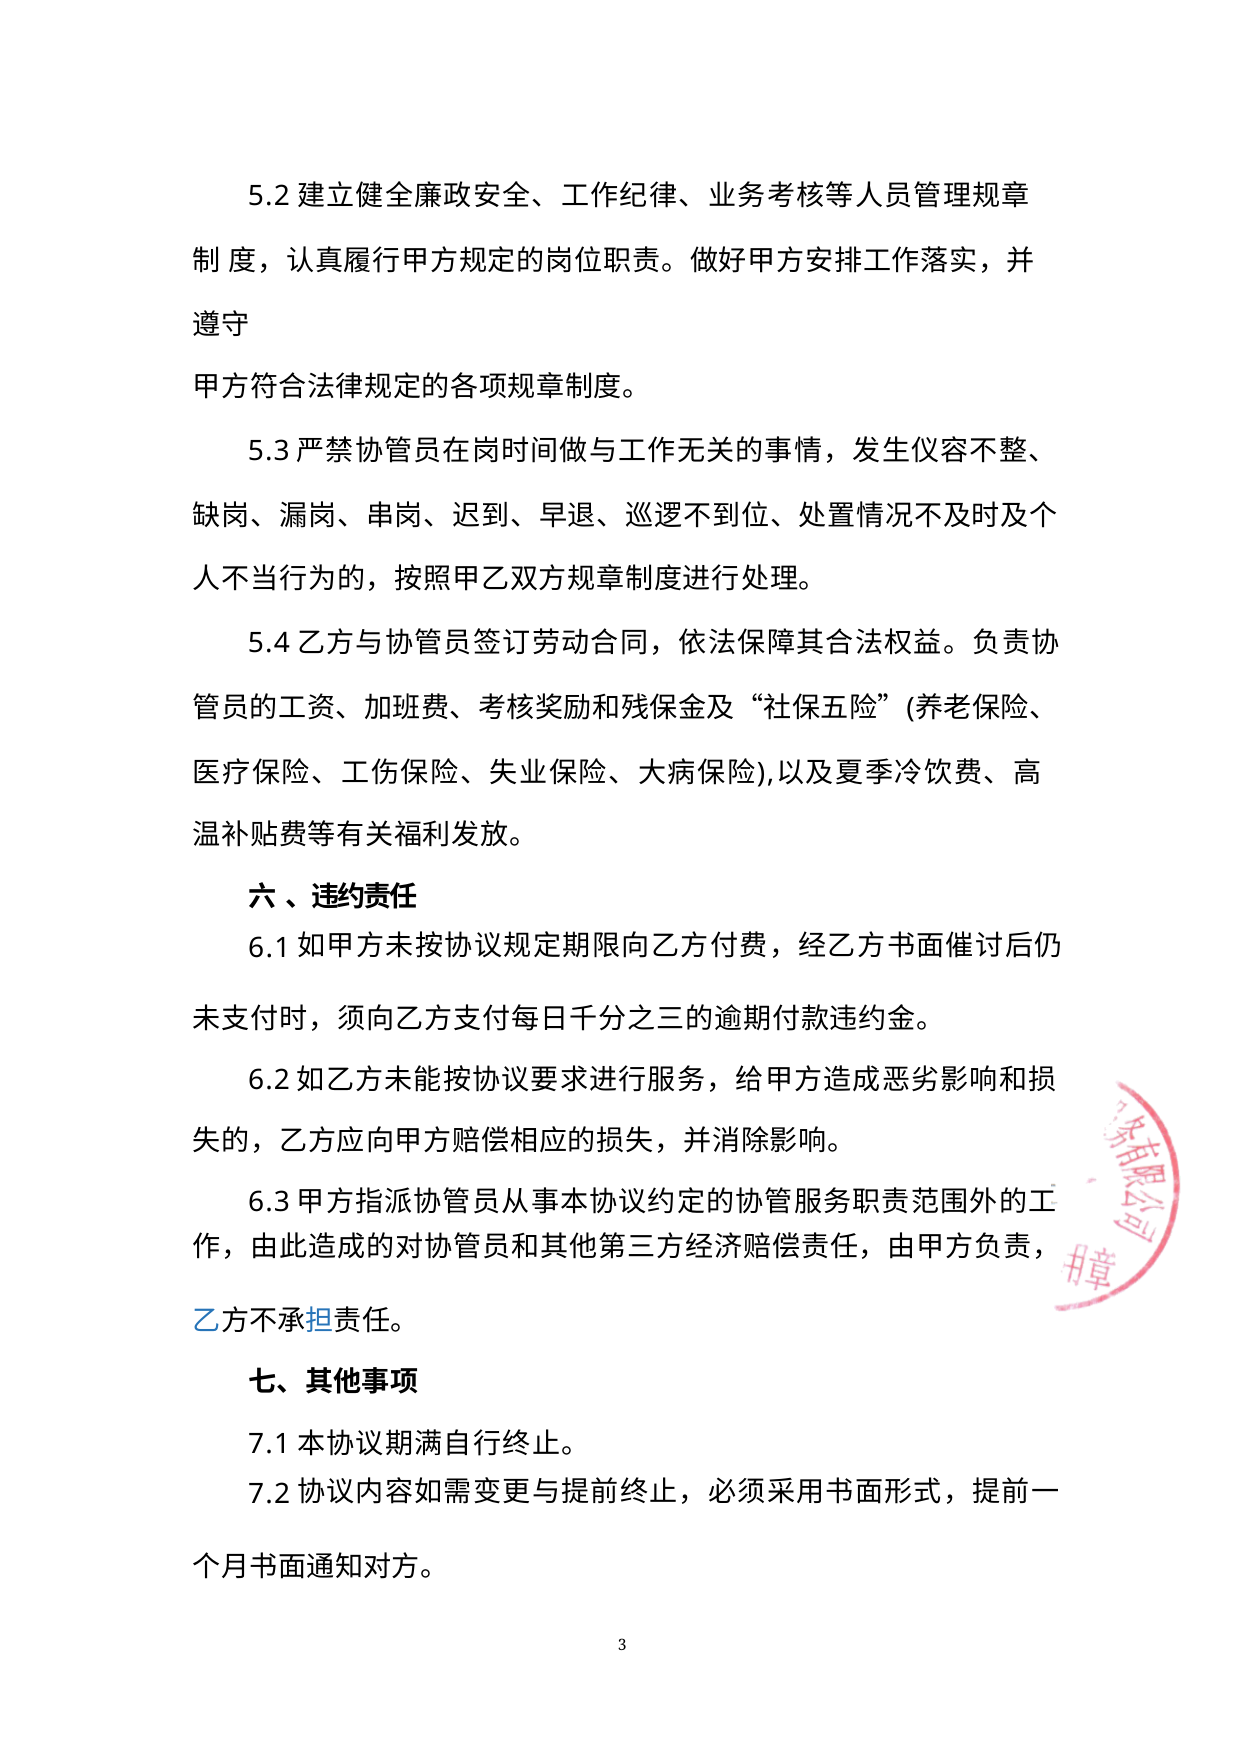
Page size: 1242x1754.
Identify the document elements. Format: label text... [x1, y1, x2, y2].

text 6.3甲方指派协管员从事本协议约定的协管服务职责范围外的工 [248, 1182, 1051, 1219]
text 乙方不承担责任。 [193, 1300, 1181, 1337]
text 6.2如乙方未能按协议要求进行服务，给甲方造成恶劣影响和损 [248, 1059, 1181, 1097]
text 7.2协议内容如需变更与提前终止，必须采用书面形式，提前一 [248, 1487, 1181, 1546]
text 七、其他事项 [248, 1361, 1181, 1398]
picture [1051, 1074, 1182, 1314]
text 5.2建立健全廉政安全、工作纪律、业务考核等人员管理规章制 度，认真履行甲方规定的岗位职责。做好甲方安排工作落实，并遵守 [193, 172, 1058, 343]
text 个月书面通知对方。 [193, 1546, 1181, 1584]
text 六 、违约责任 [248, 876, 1181, 914]
text 失的，乙方应向甲方赔偿相应的损失，并消除影响。 [193, 1121, 1051, 1157]
text 6.1如甲方未按协议规定期限向乙方付费，经乙方书面催讨后仍 [248, 941, 1181, 999]
text 未支付时，须向乙方支付每日千分之三的逾期付款违约金。 [193, 999, 1181, 1036]
text 5.3严禁协管员在岗时间做与工作无关的事情，发生仪容不整、 缺岗、漏岗、串岗、迟到、早退、巡逻不到位、处置情况不及时及个 [193, 428, 1058, 534]
text 甲方符合法律规定的各项规章制度。 [193, 367, 1181, 404]
text 温补贴费等有关福利发放。 [193, 814, 1181, 852]
text 人不当行为的，按照甲乙双方规章制度进行处理。 [193, 558, 1181, 595]
text 7.1本协议期满自行终止。 [248, 1423, 1181, 1461]
text 作，由此造成的对协管员和其他第三方经济赔偿责任，由甲方负责， [193, 1242, 1051, 1300]
text 5.4乙方与协管员签订劳动合同，依法保障其合法权益。负责协 管员的工资、加班费、考核奖励和残保金及“社保五险”(养老保险、 医疗保险、工伤保险、失业保险、大病保险),以及夏季冷饮费、高 [193, 620, 1065, 791]
